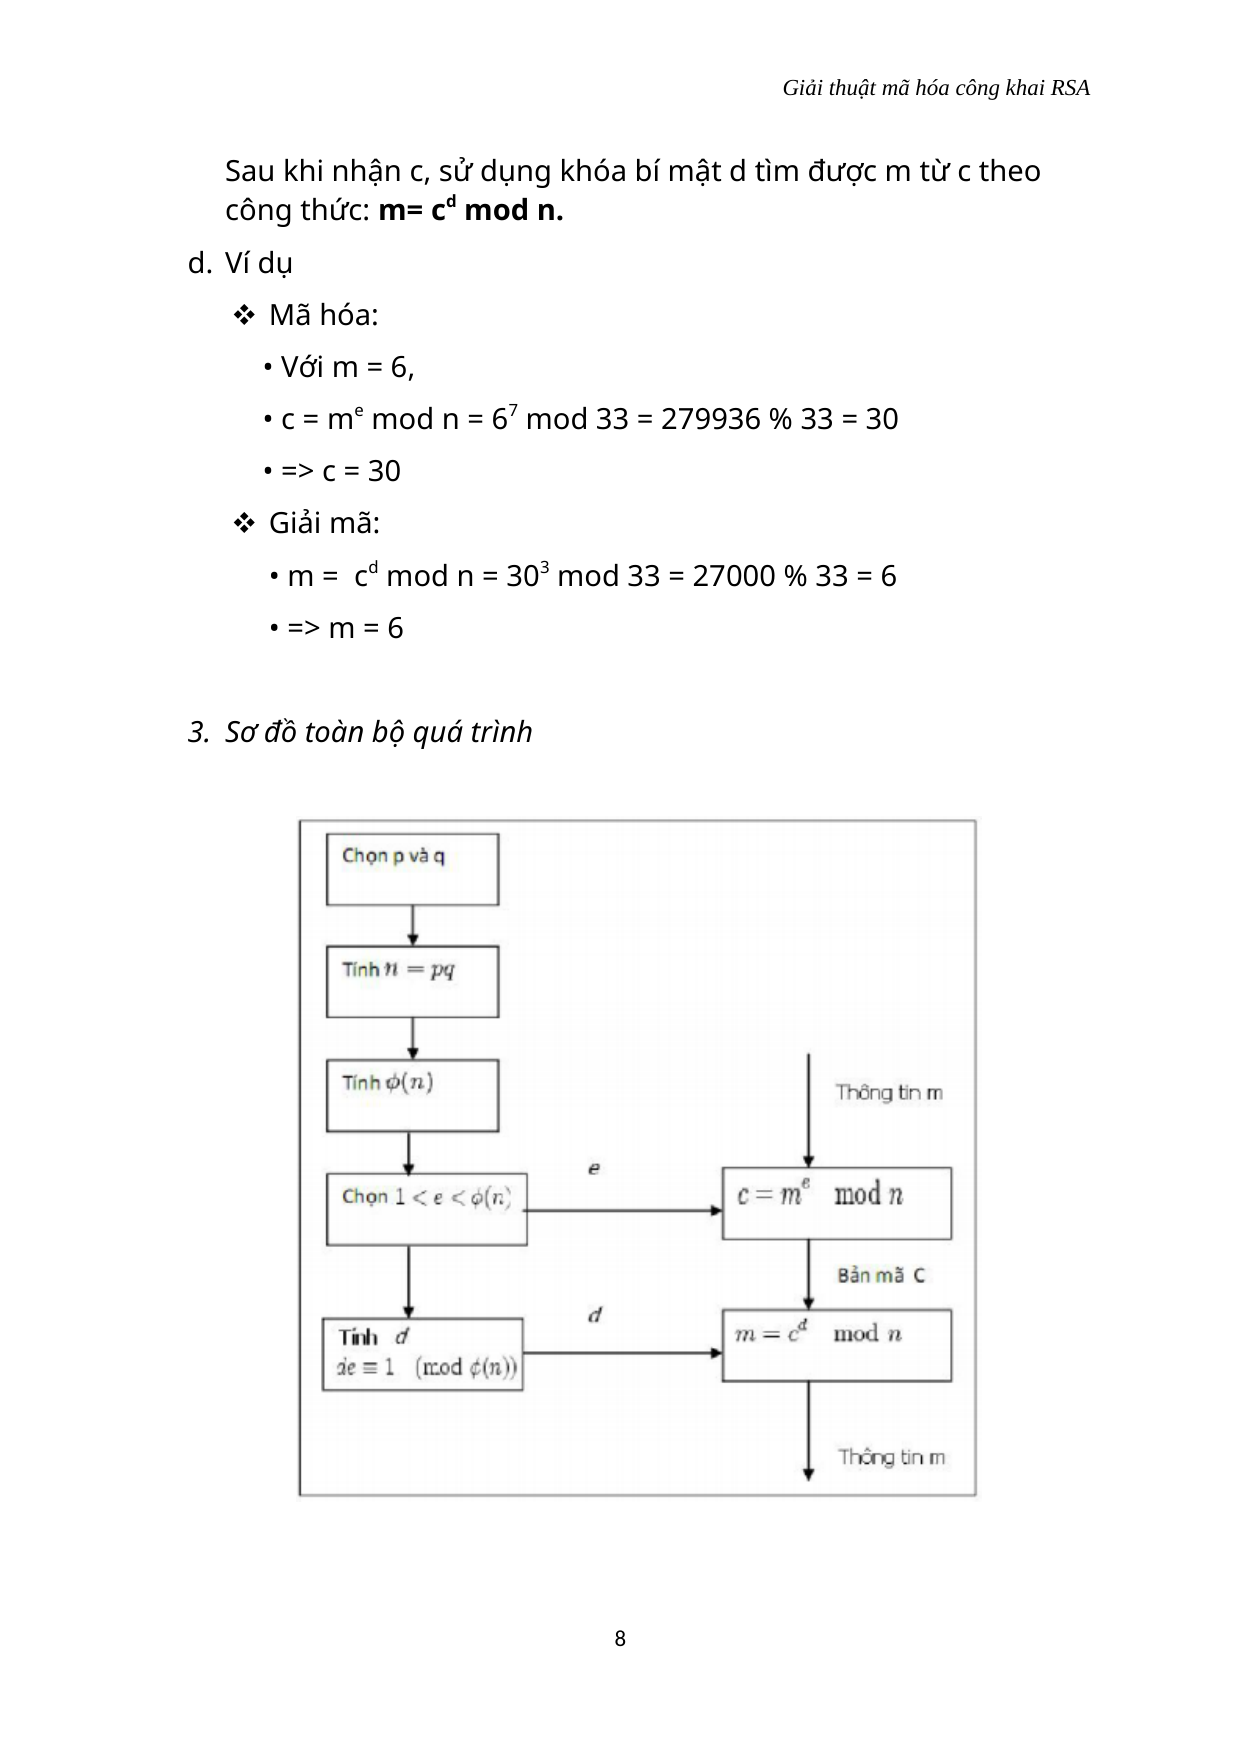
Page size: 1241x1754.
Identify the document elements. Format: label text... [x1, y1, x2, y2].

text • Với m = 6, [225, 346, 1090, 386]
text • c = me mod n = 67 mod 33 = 279936 % 33 = 30 [262, 398, 1090, 438]
list Ví dụ [187, 242, 1090, 282]
list Mã hóa: [231, 294, 1090, 334]
list Giải mã: [231, 503, 1090, 542]
text • => m = 6 [269, 607, 1090, 647]
text • m = cd mod n = 303 mod 33 = 27000 % 33 = 6 [269, 555, 1090, 595]
text Sau khi nhận c, sử dụng khóa bí mật d tìm được m từ c theo công thức: m= cd mod n. [225, 150, 1090, 229]
list Sơ đồ toàn bộ quá trình [187, 712, 1090, 751]
picture [296, 816, 982, 1502]
text • => c = 30 [262, 451, 1090, 490]
